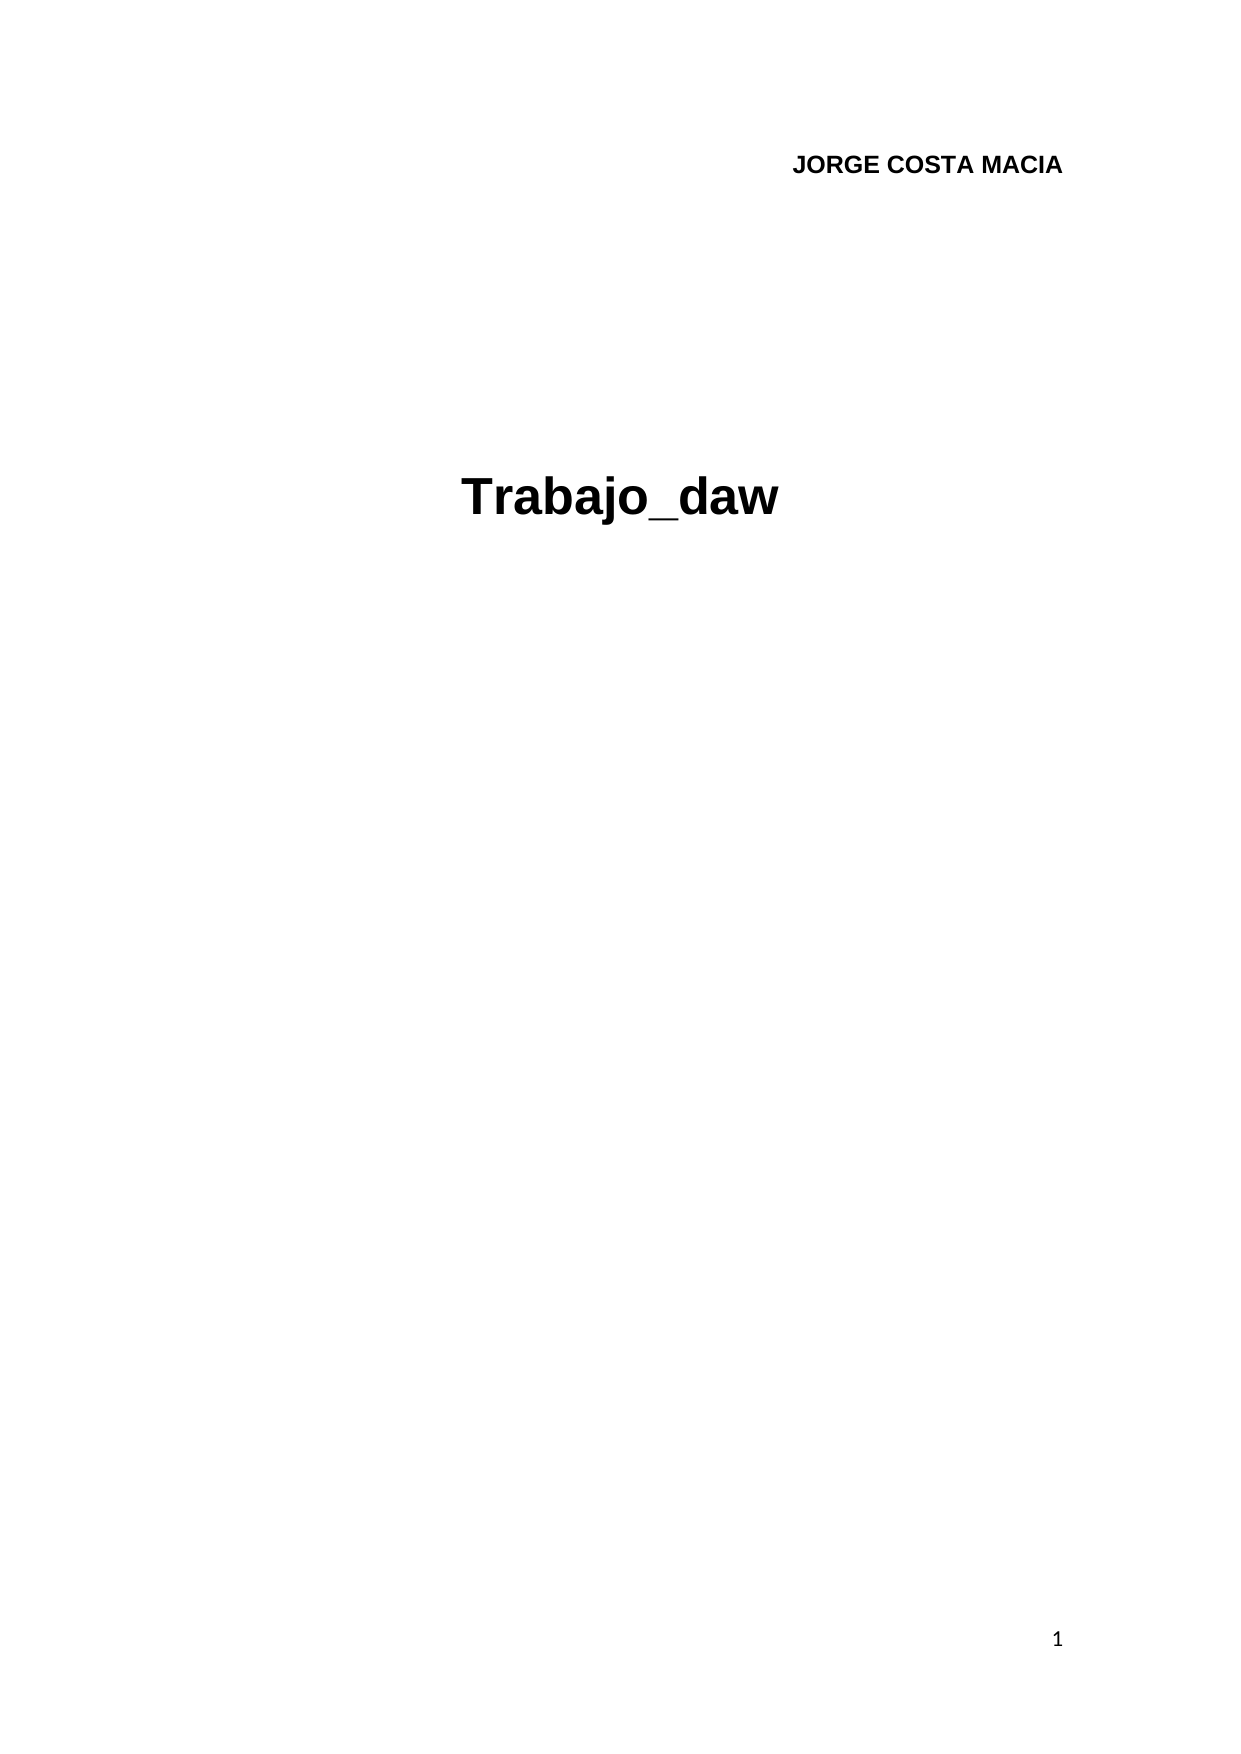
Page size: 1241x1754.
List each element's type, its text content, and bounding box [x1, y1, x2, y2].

text Trabajo_daw [177, 466, 1063, 526]
text JORGE COSTA MACIA [177, 150, 1063, 178]
